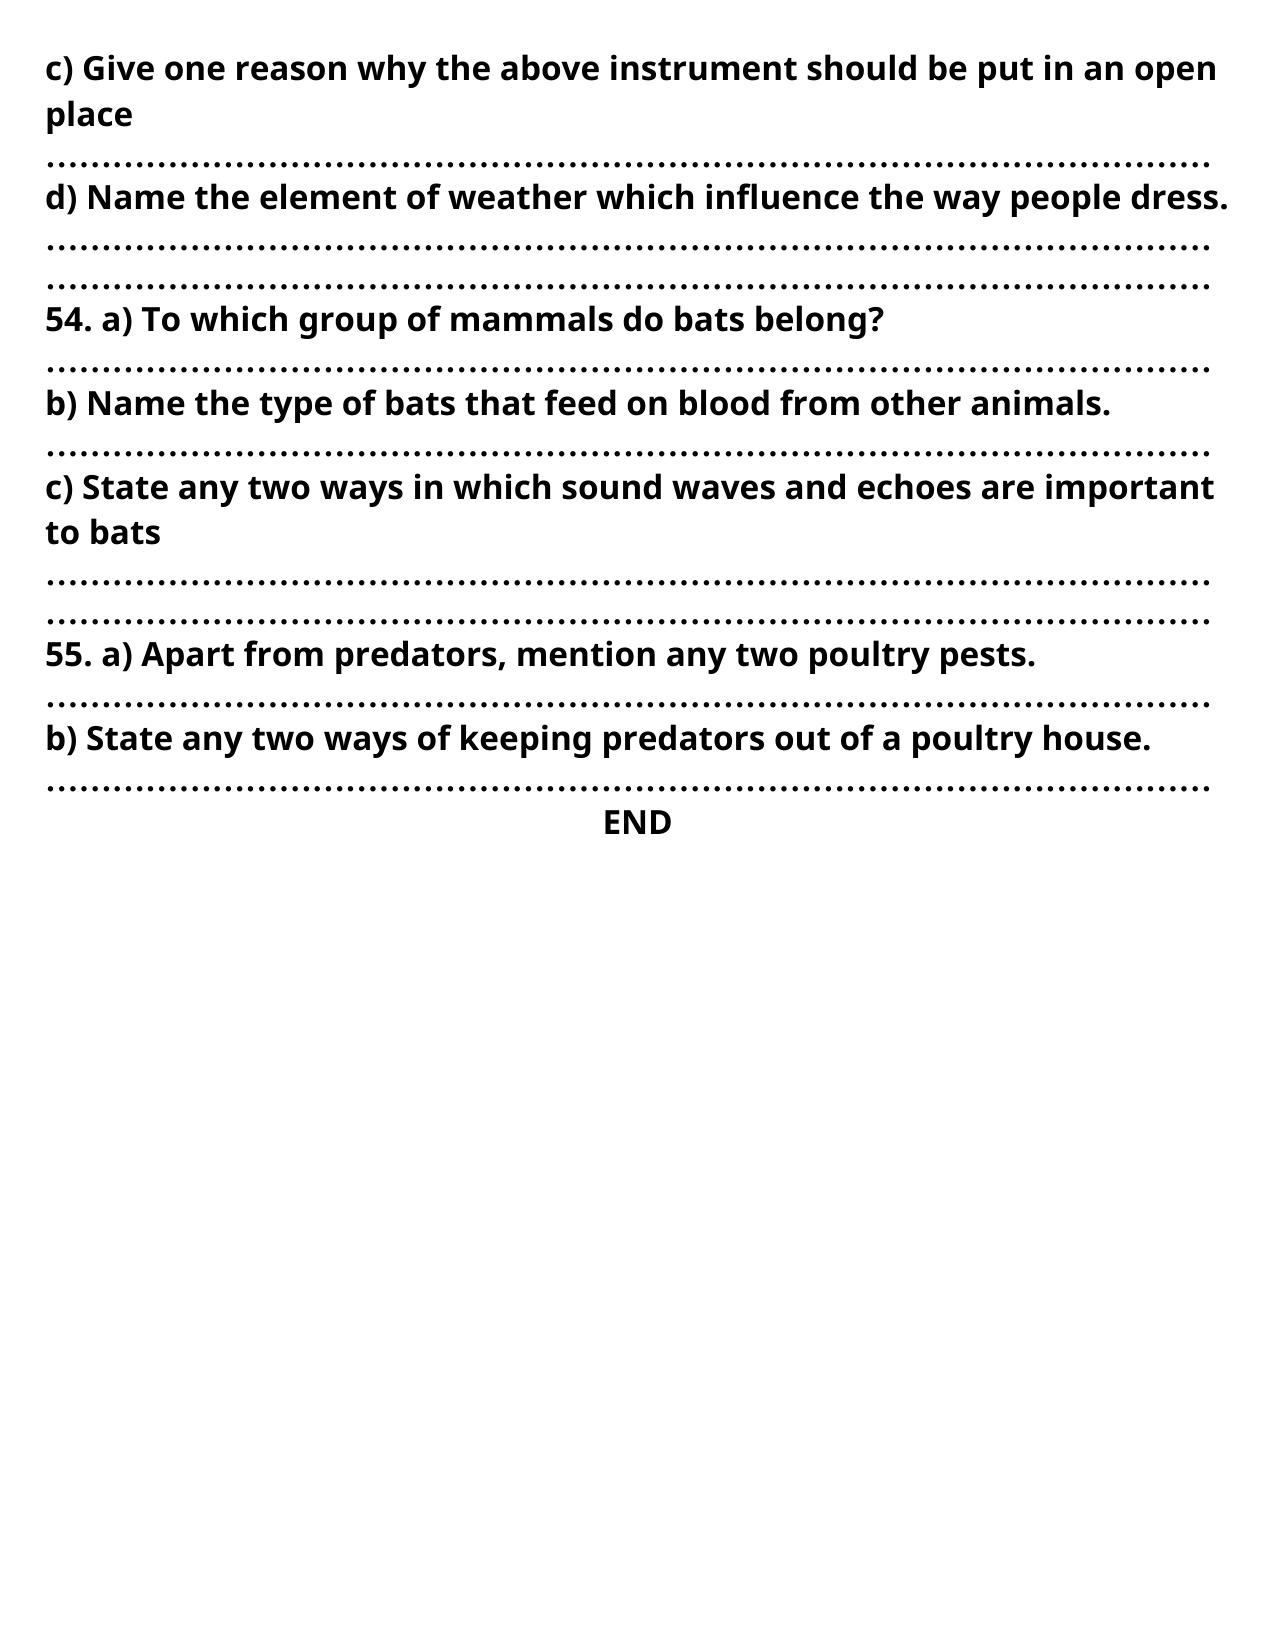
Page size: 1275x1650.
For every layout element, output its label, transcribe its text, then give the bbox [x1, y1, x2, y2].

text b) State any two ways of keeping predators out of a poultry house. …………………………………………………………………………………………… [45, 715, 1230, 799]
text c) Give one reason why the above instrument should be put in an open place …………………………………………………………………………………………… [45, 45, 1230, 174]
text END [45, 799, 1230, 844]
text 54. a) To which group of mammals do bats belong? …………………………………………………………………………………………… [45, 296, 1230, 380]
text b) Name the type of bats that feed on blood from other animals. …………………………………………………………………………………………… [45, 380, 1230, 464]
text …………………………………………………………………………………………… [45, 258, 1230, 296]
text d) Name the element of weather which influence the way people dress. …………………………………………………………………………………………… [45, 174, 1230, 258]
text 55. a) Apart from predators, mention any two poultry pests. …………………………………………………………………………………………… [45, 631, 1230, 715]
text c) State any two ways in which sound waves and echoes are important to bats …………………………………………………………………………………………… [45, 464, 1230, 593]
text …………………………………………………………………………………………… [45, 593, 1230, 631]
